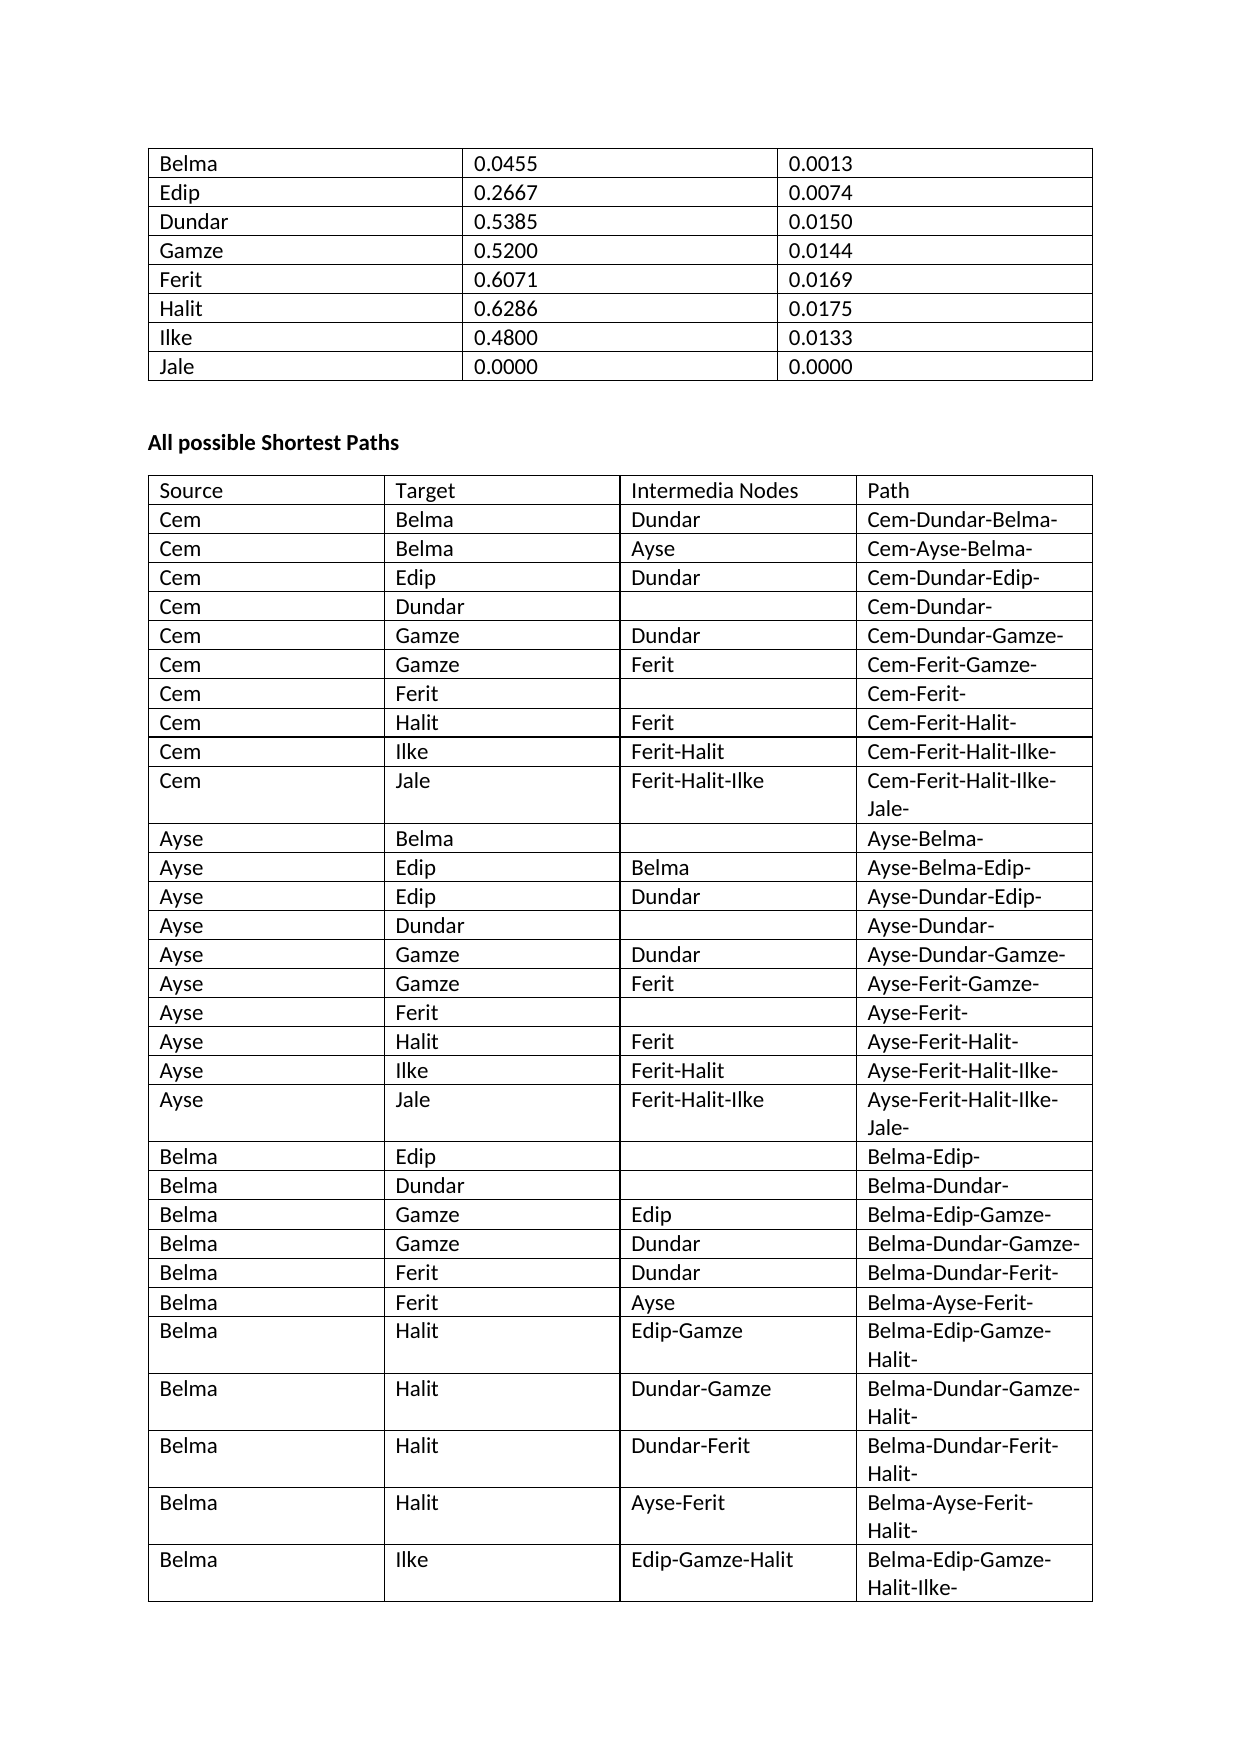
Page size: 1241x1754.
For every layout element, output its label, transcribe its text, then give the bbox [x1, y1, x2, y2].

table_cell Belma [385, 505, 619, 533]
text All possible Shortest Paths [148, 428, 1093, 456]
table_cell [621, 679, 856, 707]
table_cell [621, 1142, 856, 1170]
table_cell Cem [149, 650, 384, 678]
table_cell Cem-Dundar-Gamze- [857, 621, 1092, 649]
table_cell Dundar [385, 592, 619, 620]
table_cell Edip [149, 178, 462, 206]
table_cell Ferit-Halit [621, 1056, 856, 1084]
table_cell Ayse [149, 1027, 384, 1055]
table_cell Ferit [621, 1027, 856, 1055]
table_cell 0.4800 [463, 323, 777, 351]
table_cell Belma [149, 149, 462, 177]
table_cell Ayse-Belma- [857, 824, 1092, 852]
table_cell Ferit [385, 679, 619, 707]
table_cell Cem-Ferit-Gamze- [857, 650, 1092, 678]
table_cell Ayse [149, 882, 384, 910]
table_cell Ayse-Ferit-Halit-Ilke-Jale- [857, 1085, 1092, 1141]
table_cell Belma-Dundar-Gamze- [857, 1230, 1092, 1257]
table_cell 0.0013 [778, 149, 1092, 177]
table_cell Cem-Dundar-Belma- [857, 505, 1092, 533]
table_cell Dundar [621, 882, 856, 910]
table_cell Belma-Edip-Gamze- [857, 1200, 1092, 1228]
table_cell Ayse-Dundar- [857, 911, 1092, 939]
table_cell Halit [385, 709, 619, 736]
table_cell Ayse [149, 1085, 384, 1141]
table_cell Ilke [385, 1056, 619, 1084]
table_cell Ayse [149, 969, 384, 997]
table_cell Belma [149, 1545, 384, 1601]
table_cell Belma-Dundar-Ferit-Halit- [857, 1431, 1092, 1487]
table_cell Halit [385, 1488, 619, 1544]
table_cell Ayse-Dundar-Gamze- [857, 940, 1092, 968]
table_cell Dundar [621, 1259, 856, 1287]
table_cell Jale [385, 767, 619, 823]
table_cell 0.6286 [463, 294, 777, 322]
table_cell Ayse [621, 534, 856, 562]
table_cell Ayse [149, 940, 384, 968]
table_cell Cem [149, 592, 384, 620]
table_cell Cem-Ferit- [857, 679, 1092, 707]
table_cell Cem-Ferit-Halit-Ilke- [857, 738, 1092, 766]
table_cell Ayse [621, 1288, 856, 1316]
table_cell Cem-Ferit-Halit- [857, 709, 1092, 736]
table_cell Belma-Dundar- [857, 1171, 1092, 1199]
table_cell Dundar [385, 911, 619, 939]
table_cell Belma [621, 853, 856, 881]
table_cell Belma-Edip-Gamze-Halit-Ilke- [857, 1545, 1092, 1601]
table_cell Ferit [385, 1259, 619, 1287]
table_cell Jale [149, 352, 462, 380]
table_cell [621, 592, 856, 620]
table_cell Cem-Dundar- [857, 592, 1092, 620]
table_cell Halit [385, 1027, 619, 1055]
table_cell Cem-Ayse-Belma- [857, 534, 1092, 562]
table_cell Ayse [149, 824, 384, 852]
table_cell [621, 1171, 856, 1199]
table_cell Jale [385, 1085, 619, 1141]
table_cell Halit [385, 1317, 619, 1373]
table_cell Ferit [149, 265, 462, 293]
table_cell Cem [149, 534, 384, 562]
table_cell Belma [149, 1288, 384, 1316]
table_cell Ayse-Dundar-Edip- [857, 882, 1092, 910]
table_cell Ayse [149, 998, 384, 1026]
table_cell Cem-Dundar-Edip- [857, 563, 1092, 591]
table_cell Ilke [149, 323, 462, 351]
table_cell 0.2667 [463, 178, 777, 206]
table_cell Belma-Edip-Gamze-Halit- [857, 1317, 1092, 1373]
table_cell Edip-Gamze [621, 1317, 856, 1373]
table_cell Ayse-Ferit [621, 1488, 856, 1544]
table_cell 0.0144 [778, 236, 1092, 264]
table_cell Cem [149, 563, 384, 591]
table_cell Edip [385, 563, 619, 591]
table_cell Edip [385, 1142, 619, 1170]
table_cell 0.5200 [463, 236, 777, 264]
table_cell Ilke [385, 738, 619, 766]
table_cell Cem [149, 709, 384, 736]
table_cell Belma [149, 1142, 384, 1170]
table_cell 0.0150 [778, 207, 1092, 235]
table_cell Belma [149, 1259, 384, 1287]
table_cell Ayse [149, 1056, 384, 1084]
table_header Path [857, 476, 1092, 504]
table_cell Ilke [385, 1545, 619, 1601]
table_cell Ferit [385, 998, 619, 1026]
table_cell Gamze [149, 236, 462, 264]
table_cell Ferit [621, 969, 856, 997]
table_cell Belma-Ayse-Ferit-Halit- [857, 1488, 1092, 1544]
table_cell Cem [149, 767, 384, 823]
table_cell Cem [149, 621, 384, 649]
table_cell Ayse [149, 911, 384, 939]
table_cell Gamze [385, 1230, 619, 1257]
table_cell Halit [385, 1374, 619, 1430]
table_cell Belma [149, 1488, 384, 1544]
table_cell 0.0175 [778, 294, 1092, 322]
table_cell Cem [149, 505, 384, 533]
table_cell Gamze [385, 1200, 619, 1228]
table_cell Dundar [621, 1230, 856, 1257]
table_cell 0.0000 [463, 352, 777, 380]
table_cell 0.0455 [463, 149, 777, 177]
table_cell Ayse-Ferit-Halit- [857, 1027, 1092, 1055]
table_cell Belma [149, 1374, 384, 1430]
table_cell Dundar [621, 940, 856, 968]
table_cell Belma-Dundar-Ferit- [857, 1259, 1092, 1287]
table_cell Ayse [149, 853, 384, 881]
table_cell Ferit-Halit [621, 738, 856, 766]
table_cell Cem [149, 738, 384, 766]
table_cell Belma-Ayse-Ferit- [857, 1288, 1092, 1316]
table_cell Dundar-Ferit [621, 1431, 856, 1487]
table_header Intermedia Nodes [621, 476, 856, 504]
table_cell Gamze [385, 969, 619, 997]
table_cell Belma [149, 1200, 384, 1228]
table_cell Ayse-Ferit-Gamze- [857, 969, 1092, 997]
table_cell Belma [149, 1431, 384, 1487]
table_cell 0.0000 [778, 352, 1092, 380]
table_cell 0.5385 [463, 207, 777, 235]
table_cell Dundar [621, 563, 856, 591]
table_cell [621, 824, 856, 852]
table_cell [621, 998, 856, 1026]
table_cell Ferit-Halit-Ilke [621, 767, 856, 823]
table_cell Gamze [385, 650, 619, 678]
table_cell Dundar [621, 621, 856, 649]
table_cell Ayse-Ferit- [857, 998, 1092, 1026]
table_cell Belma [385, 534, 619, 562]
table_header Source [149, 476, 384, 504]
table_cell Cem [149, 679, 384, 707]
table_cell Dundar [621, 505, 856, 533]
table_cell Gamze [385, 621, 619, 649]
table_header Target [385, 476, 619, 504]
table_cell Belma [149, 1230, 384, 1257]
table_cell Halit [149, 294, 462, 322]
table_cell Ayse-Ferit-Halit-Ilke- [857, 1056, 1092, 1084]
table_cell 0.0169 [778, 265, 1092, 293]
table_cell Edip [621, 1200, 856, 1228]
table_cell Ferit-Halit-Ilke [621, 1085, 856, 1141]
table_cell Ferit [385, 1288, 619, 1316]
table_cell Ferit [621, 650, 856, 678]
table_cell Edip-Gamze-Halit [621, 1545, 856, 1601]
table_cell Belma [149, 1171, 384, 1199]
table_cell Ferit [621, 709, 856, 736]
table_cell Dundar [149, 207, 462, 235]
table_cell Halit [385, 1431, 619, 1487]
table_cell Belma [149, 1317, 384, 1373]
table_cell Edip [385, 853, 619, 881]
table_cell Ayse-Belma-Edip- [857, 853, 1092, 881]
table_cell Edip [385, 882, 619, 910]
table_cell Dundar-Gamze [621, 1374, 856, 1430]
table_cell [621, 911, 856, 939]
table_cell Dundar [385, 1171, 619, 1199]
table_cell Gamze [385, 940, 619, 968]
table_cell Belma-Dundar-Gamze-Halit- [857, 1374, 1092, 1430]
table_cell Belma-Edip- [857, 1142, 1092, 1170]
table_cell 0.6071 [463, 265, 777, 293]
table_cell 0.0133 [778, 323, 1092, 351]
table_cell 0.0074 [778, 178, 1092, 206]
table_cell Belma [385, 824, 619, 852]
table_cell Cem-Ferit-Halit-Ilke-Jale- [857, 767, 1092, 823]
